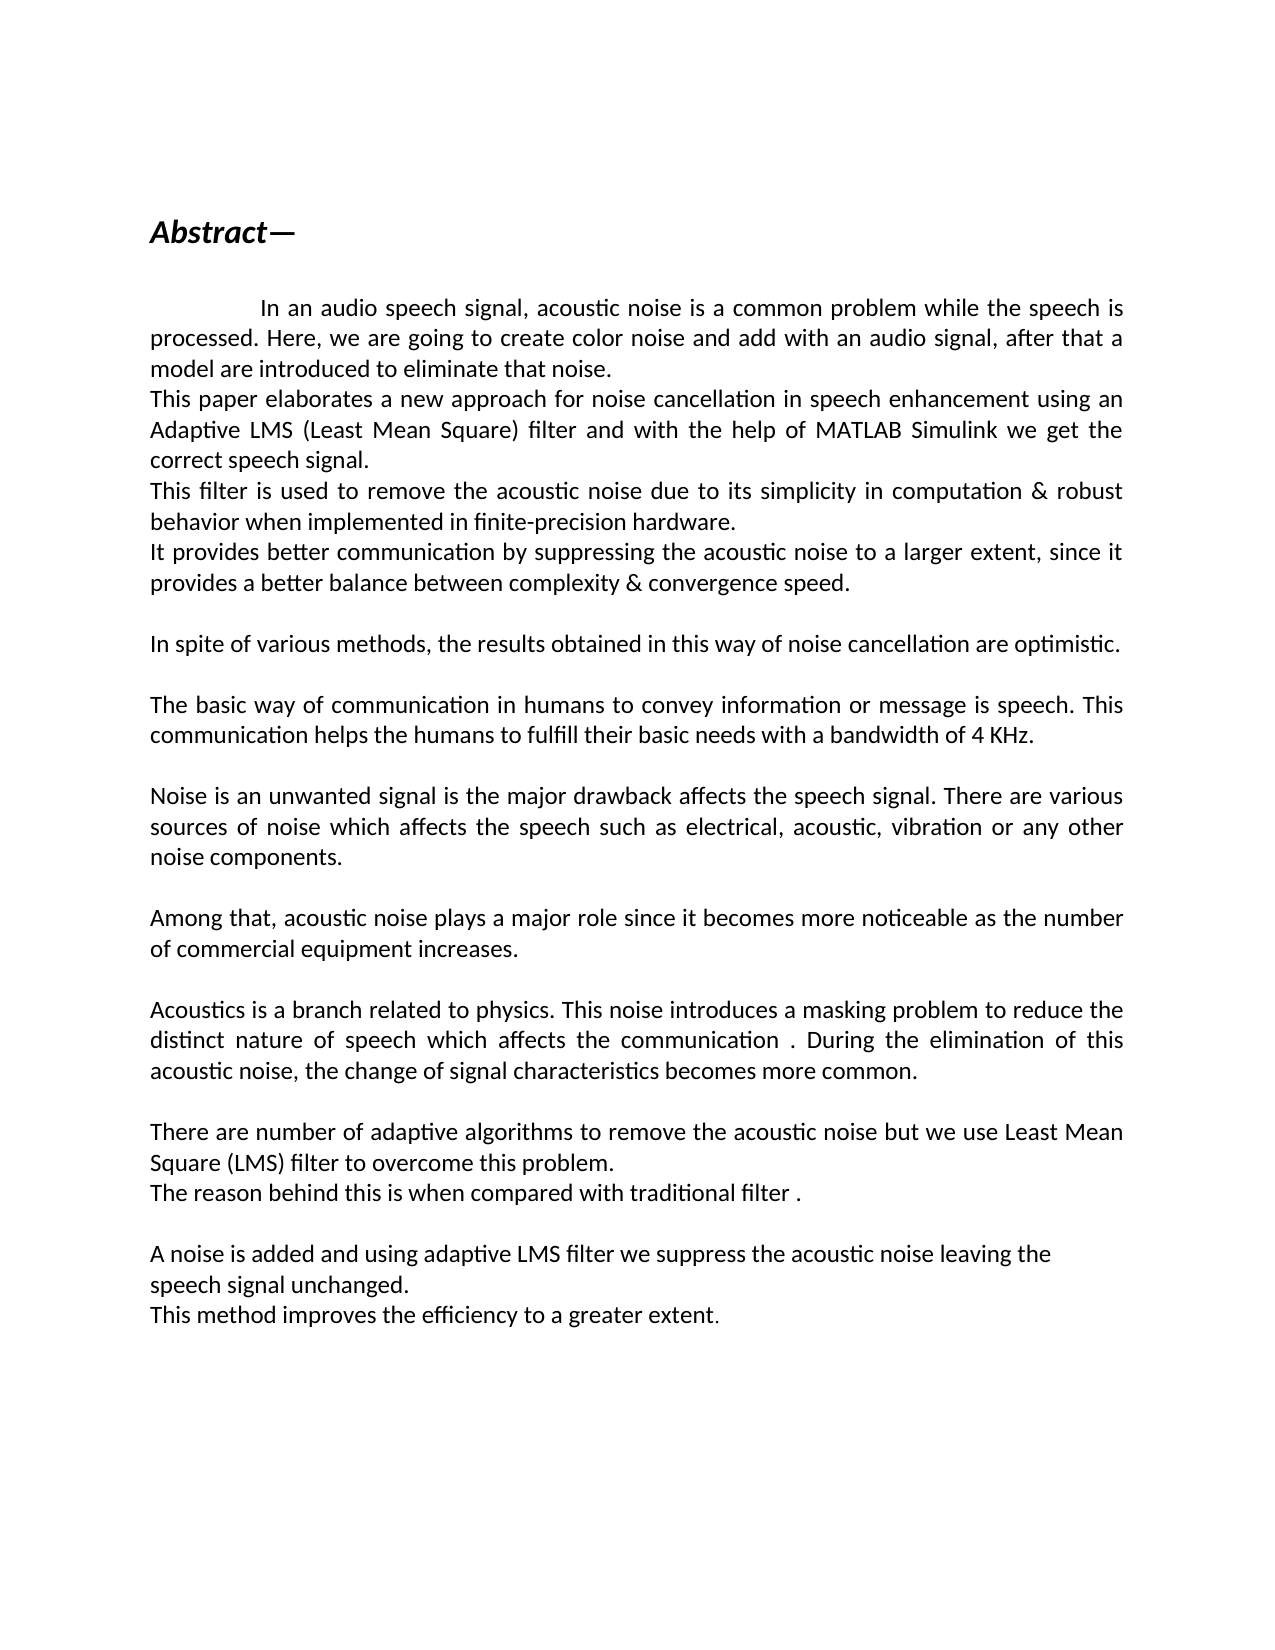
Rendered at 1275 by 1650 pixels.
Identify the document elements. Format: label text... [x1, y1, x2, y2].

text The basic way of communication in humans to convey information or message is speech. This communication helps the humans to fulfill their basic needs with a bandwidth of 4 KHz. [150, 689, 1125, 750]
text It provides better communication by suppressing the acoustic noise to a larger extent, since it provides a better balance between complexity & convergence speed. [150, 536, 1125, 597]
text In an audio speech signal, acoustic noise is a common problem while the speech is processed. Here, we are going to create color noise and add with an audio signal, after that a model are introduced to eliminate that noise. [150, 292, 1125, 384]
text There are number of adaptive algorithms to remove the acoustic noise but we use Least Mean Square (LMS) filter to overcome this problem. [150, 1116, 1125, 1177]
text This filter is used to remove the acoustic noise due to its simplicity in computation & robust behavior when implemented in finite-precision hardware. [150, 475, 1125, 536]
text Acoustics is a branch related to physics. This noise introduces a masking problem to reduce the distinct nature of speech which affects the communication . During the elimination of this acoustic noise, the change of signal characteristics becomes more common. [150, 994, 1125, 1086]
text Noise is an unwanted signal is the major drawback affects the speech signal. There are various sources of noise which affects the speech such as electrical, acoustic, vibration or any other noise components. [150, 780, 1125, 872]
text The reason behind this is when compared with traditional filter . [150, 1177, 1125, 1208]
text This method improves the efficiency to a greater extent. [150, 1299, 1125, 1330]
text This paper elaborates a new approach for noise cancellation in speech enhancement using an Adaptive LMS (Least Mean Square) filter and with the help of MATLAB Simulink we get the correct speech signal. [150, 384, 1125, 475]
text In spite of various methods, the results obtained in this way of noise cancellation are optimistic. [150, 628, 1125, 658]
text Among that, acoustic noise plays a major role since it becomes more noticeable as the number of commercial equipment increases. [150, 902, 1125, 963]
text A noise is added and using adaptive LMS filter we suppress the acoustic noise leaving the speech signal unchanged. [150, 1238, 1125, 1299]
text Abstract— [150, 211, 1125, 251]
